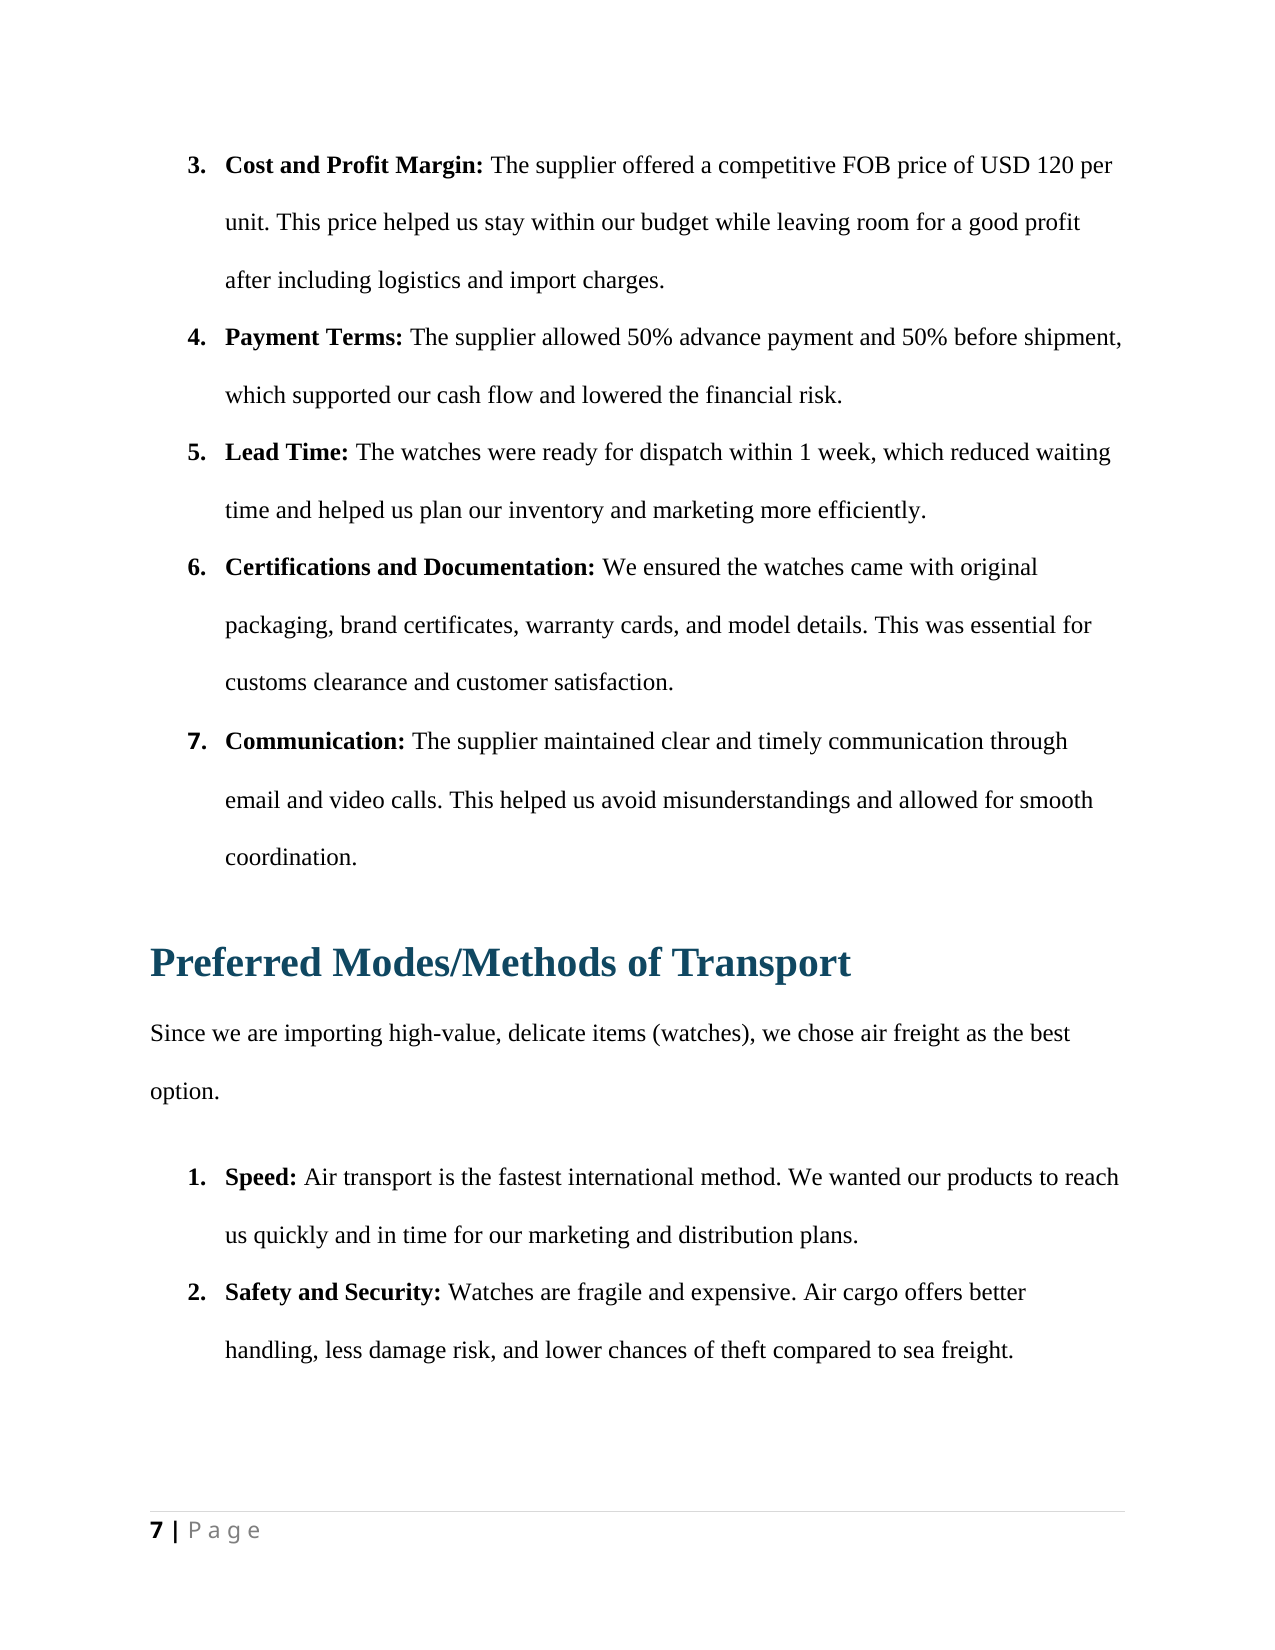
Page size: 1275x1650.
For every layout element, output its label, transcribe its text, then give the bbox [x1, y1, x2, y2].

list Cost and Profit Margin: The supplier offered a competitive FOB price of USD 120 per unit. This price helped us stay within our budget while leaving room for a good profit after including logistics and import charges. [187, 150, 1125, 294]
list Speed: Air transport is the fastest international method. We wanted our products to reach us quickly and in time for our marketing and distribution plans. [187, 1162, 1125, 1249]
list Safety and Security: Watches are fragile and expensive. Air cargo offers better handling, less damage risk, and lower chances of theft compared to sea freight. [187, 1277, 1125, 1364]
text Since we are importing high-value, delicate items (watches), we chose air freight as the best option. [150, 1018, 1125, 1104]
list Lead Time: The watches were ready for dispatch within 1 week, which reduced waiting time and helped us plan our inventory and marketing more efficiently. [187, 437, 1125, 524]
subtitle Preferred Modes/Methods of Transport [150, 937, 1125, 985]
list Communication: The supplier maintained clear and timely communication through email and video calls. This helped us avoid misunderstandings and allowed for smooth coordination. [187, 725, 1125, 871]
list Certifications and Documentation: We ensured the watches came with original packaging, brand certificates, warranty cards, and model details. This was essential for customs clearance and customer satisfaction. [187, 552, 1125, 696]
list Payment Terms: The supplier allowed 50% advance payment and 50% before shipment, which supported our cash flow and lowered the financial risk. [187, 322, 1125, 409]
